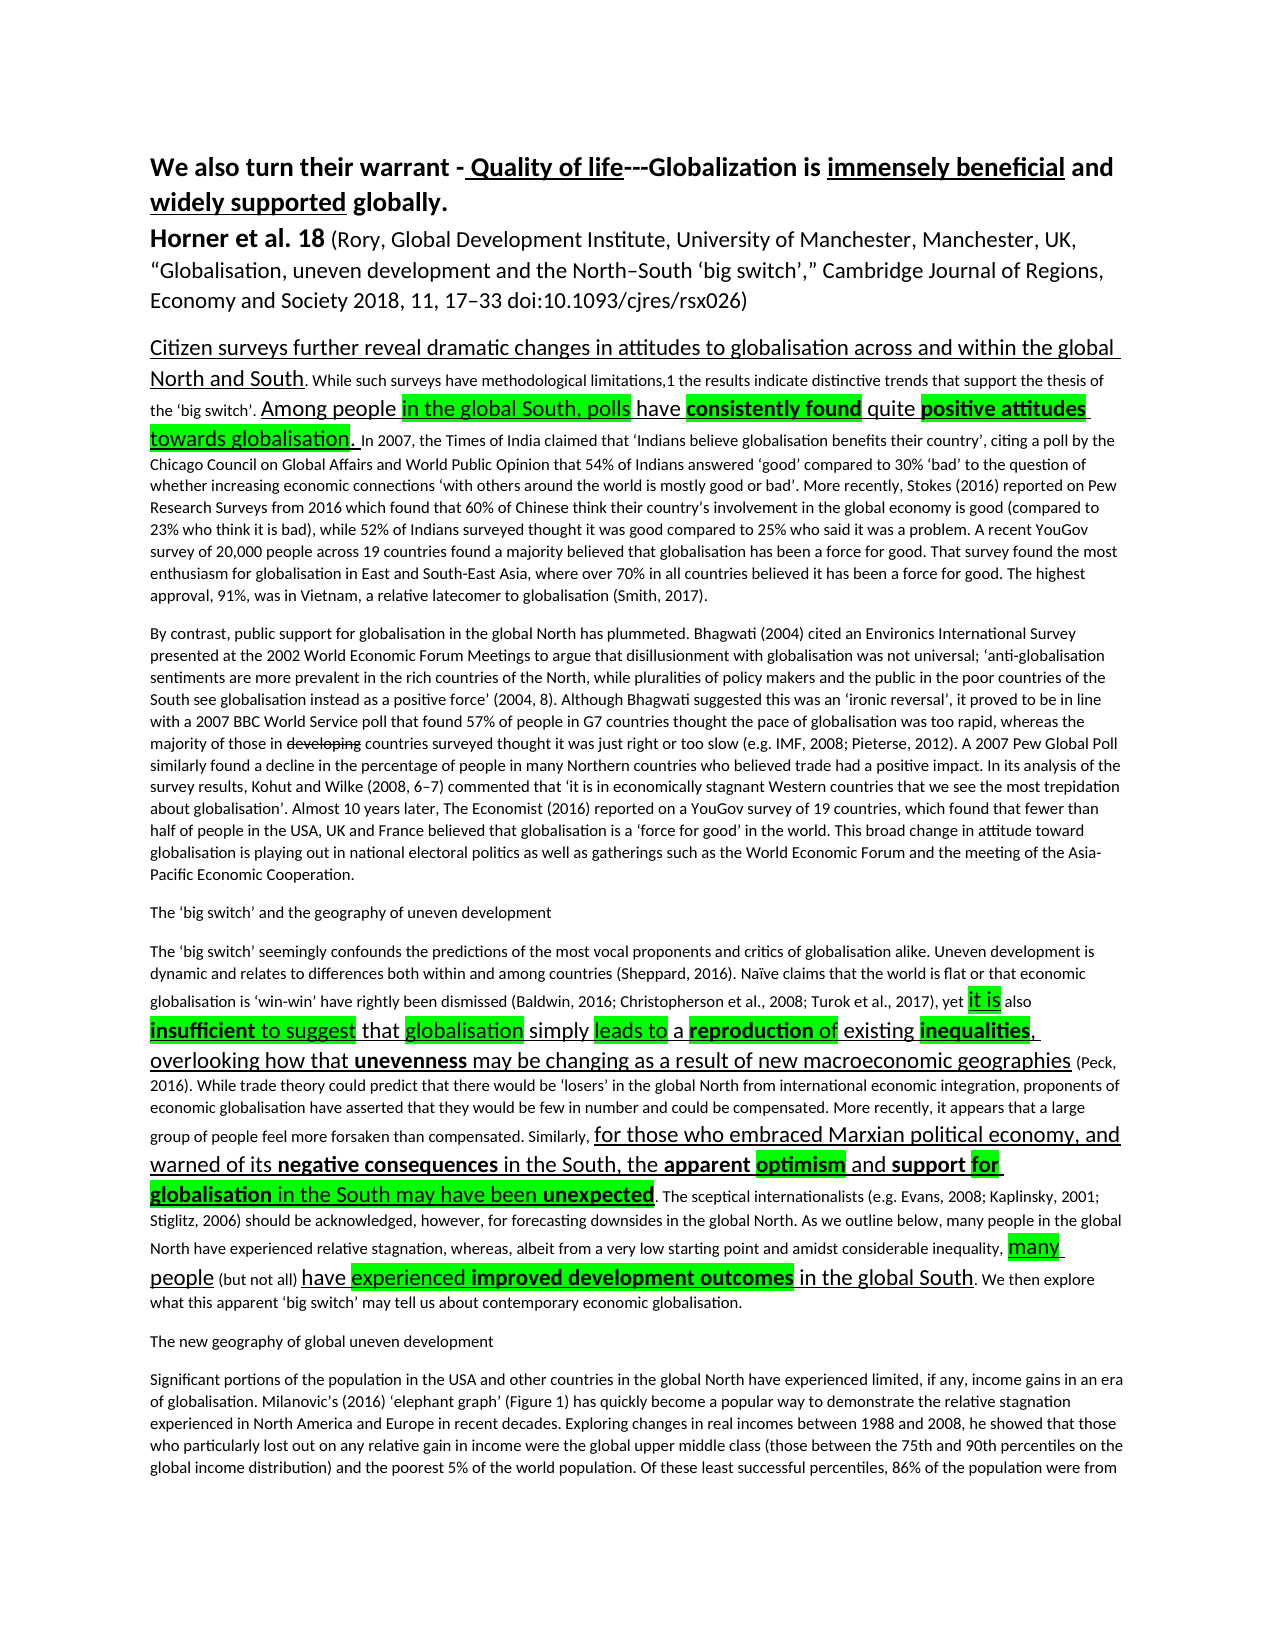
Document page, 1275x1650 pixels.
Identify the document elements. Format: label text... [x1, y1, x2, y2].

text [150, 1369, 1125, 1477]
text The ‘big switch’ seemingly confounds the predictions of the most vocal proponents and critics of globalisation alike. Uneven development is dynamic and relates to differences both within and among countries (Sheppard, 2016). Naïve claims that the world is flat or that economic globalisation is ‘win-win’ have rightly been dismissed (Baldwin, 2016; Christopherson et al., 2008; Turok et al., 2017), yet it is also insufficient to suggest that globalisation simply leads to a reproduction of existing inequalities, overlooking how that unevenness may be changing as a result of new macroeconomic geographies (Peck, 2016). While trade theory could predict that there would be ‘losers’ in the global North from international economic integration, proponents of economic globalisation have asserted that they would be few in number and could be compensated. More recently, it appears that a large group of people feel more forsaken than compensated. Similarly, for those who embraced Marxian political economy, and warned of its negative consequences in the South, the apparent optimism and support for globalisation in the South may have been unexpected. The sceptical internationalists (e.g. Evans, 2008; Kaplinsky, 2001; Stiglitz, 2006) should be acknowledged, however, for forecasting downsides in the global North. As we outline below, many people in the global North have experienced relative stagnation, whereas, albeit from a very low starting point and amidst considerable inequality, many people (but not all) have experienced improved development outcomes in the global South. We then explore what this apparent ‘big switch’ may tell us about contemporary economic globalisation. [150, 941, 1125, 1313]
subtitle We also turn their warrant - Quality of life---Globalization is immensely beneficial and widely supported globally. [150, 150, 1125, 219]
text The ‘big switch’ and the geography of uneven development [150, 903, 1125, 923]
text Horner et al. 18 (Rory, Global Development Institute, University of Manchester, Manchester, UK, “Globalisation, uneven development and the North–South ‘big switch’,” Cambridge Journal of Regions, Economy and Society 2018, 11, 17–33 doi:10.1093/cjres/rsx026) [150, 221, 1125, 315]
text By contrast, public support for globalisation in the global North has plummeted. Bhagwati (2004) cited an Environics International Survey presented at the 2002 World Economic Forum Meetings to argue that disillusionment with globalisation was not universal; ‘anti-globalisation sentiments are more prevalent in the rich countries of the North, while pluralities of policy makers and the public in the poor countries of the South see globalisation instead as a positive force’ (2004, 8). Although Bhagwati suggested this was an ‘ironic reversal’, it proved to be in line with a 2007 BBC World Service poll that found 57% of people in G7 countries thought the pace of globalisation was too rapid, whereas the majority of those in developing countries surveyed thought it was just right or too slow (e.g. IMF, 2008; Pieterse, 2012). A 2007 Pew Global Poll similarly found a decline in the percentage of people in many Northern countries who believed trade had a positive impact. In its analysis of the survey results, Kohut and Wilke (2008, 6–7) commented that ‘it is in economically stagnant Western countries that we see the most trepidation about globalisation’. Almost 10 years later, The Economist (2016) reported on a YouGov survey of 19 countries, which found that fewer than half of people in the USA, UK and France believed that globalisation is a ‘force for good’ in the world. This broad change in attitude toward globalisation is playing out in national electoral politics as well as gatherings such as the World Economic Forum and the meeting of the Asia-Pacific Economic Cooperation. [150, 623, 1125, 884]
text Citizen surveys further reveal dramatic changes in attitudes to globalisation across and within the global North and South. While such surveys have methodological limitations,1 the results indicate distinctive trends that support the thesis of the ‘big switch’. Among people in the global South, polls have consistently found quite positive attitudes towards globalisation. In 2007, the Times of India claimed that ‘Indians believe globalisation benefits their country’, citing a poll by the Chicago Council on Global Affairs and World Public Opinion that 54% of Indians answered ‘good’ compared to 30% ‘bad’ to the question of whether increasing economic connections ‘with others around the world is mostly good or bad’. More recently, Stokes (2016) reported on Pew Research Surveys from 2016 which found that 60% of Chinese think their country’s involvement in the global economy is good (compared to 23% who think it is bad), while 52% of Indians surveyed thought it was good compared to 25% who said it was a problem. A recent YouGov survey of 20,000 people across 19 countries found a majority believed that globalisation has been a force for good. That survey found the most enthusiasm for globalisation in East and South-East Asia, where over 70% in all countries believed it has been a force for good. The highest approval, 91%, was in Vietnam, a relative latecomer to globalisation (Smith, 2017). [150, 333, 1125, 605]
text The new geography of global uneven development [150, 1331, 1125, 1351]
